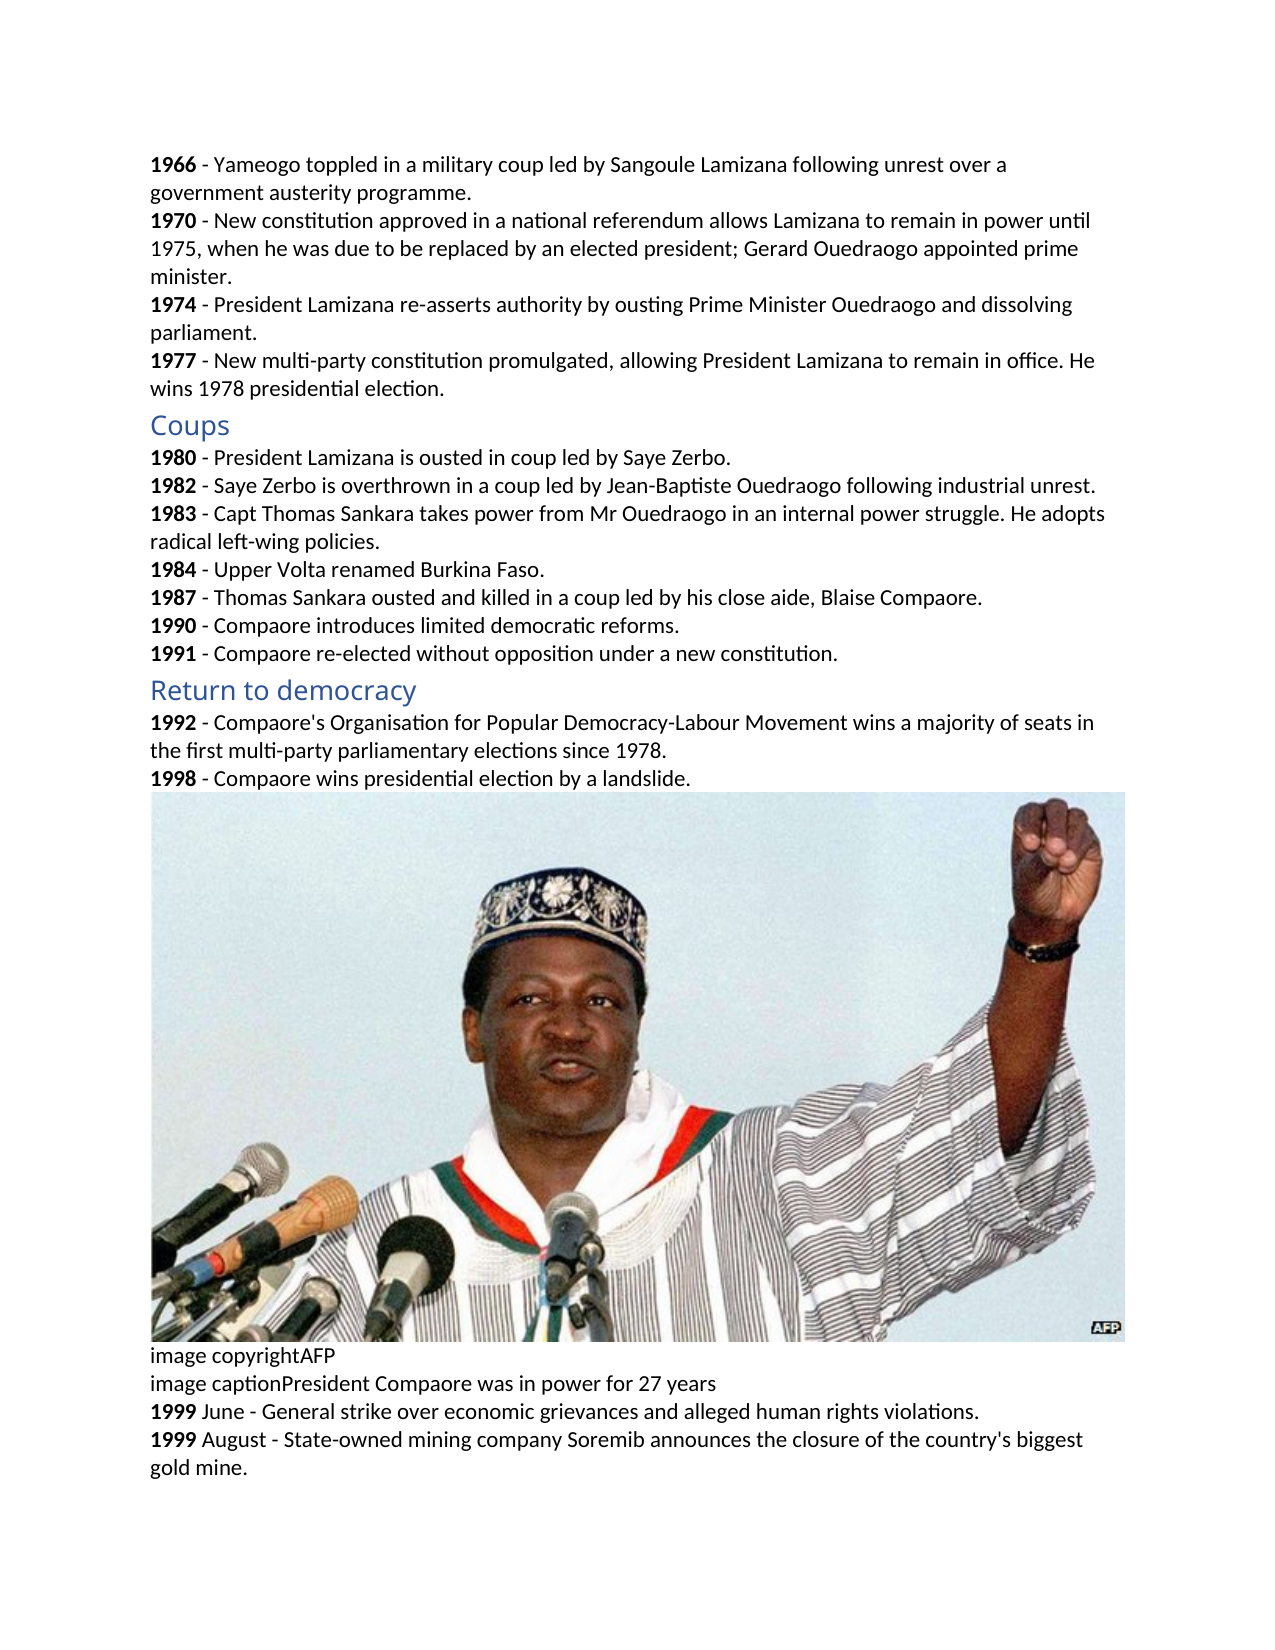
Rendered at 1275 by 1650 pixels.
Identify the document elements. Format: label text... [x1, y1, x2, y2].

subtitle Coups [150, 406, 1125, 443]
text image captionPresident Compaore was in power for 27 years [150, 1369, 1125, 1397]
picture [150, 792, 1125, 1342]
text 1966 - Yameogo toppled in a military coup led by Sangoule Lamizana following unrest over a government austerity programme. [150, 150, 1125, 206]
text 1977 - New multi-party constitution promulgated, allowing President Lamizana to remain in office. He wins 1978 presidential election. [150, 346, 1125, 402]
text 1984 - Upper Volta renamed Burkina Faso. [150, 555, 1125, 583]
text 1982 - Saye Zerbo is overthrown in a coup led by Jean-Baptiste Ouedraogo following industrial unrest. [150, 471, 1125, 499]
text 1991 - Compaore re-elected without opposition under a new constitution. [150, 639, 1125, 667]
text 1974 - President Lamizana re-asserts authority by ousting Prime Minister Ouedraogo and dissolving parliament. [150, 290, 1125, 346]
text 1983 - Capt Thomas Sankara takes power from Mr Ouedraogo in an internal power struggle. He adopts radical left-wing policies. [150, 499, 1125, 555]
text image copyrightAFP [150, 1342, 1125, 1369]
text 1970 - New constitution approved in a national referendum allows Lamizana to remain in power until 1975, when he was due to be replaced by an elected president; Gerard Ouedraogo appointed prime minister. [150, 206, 1125, 290]
text 1999 June - General strike over economic grievances and alleged human rights violations. [150, 1397, 1125, 1425]
text 1998 - Compaore wins presidential election by a landslide. [150, 764, 1125, 792]
text 1980 - President Lamizana is ousted in coup led by Saye Zerbo. [150, 443, 1125, 471]
text 1987 - Thomas Sankara ousted and killed in a coup led by his close aide, Blaise Compaore. [150, 583, 1125, 611]
text 1999 August - State-owned mining company Soremib announces the closure of the country's biggest gold mine. [150, 1425, 1125, 1481]
text 1990 - Compaore introduces limited democratic reforms. [150, 611, 1125, 639]
subtitle Return to democracy [150, 672, 1125, 708]
text 1992 - Compaore's Organisation for Popular Democracy-Labour Movement wins a majority of seats in the first multi-party parliamentary elections since 1978. [150, 708, 1125, 764]
